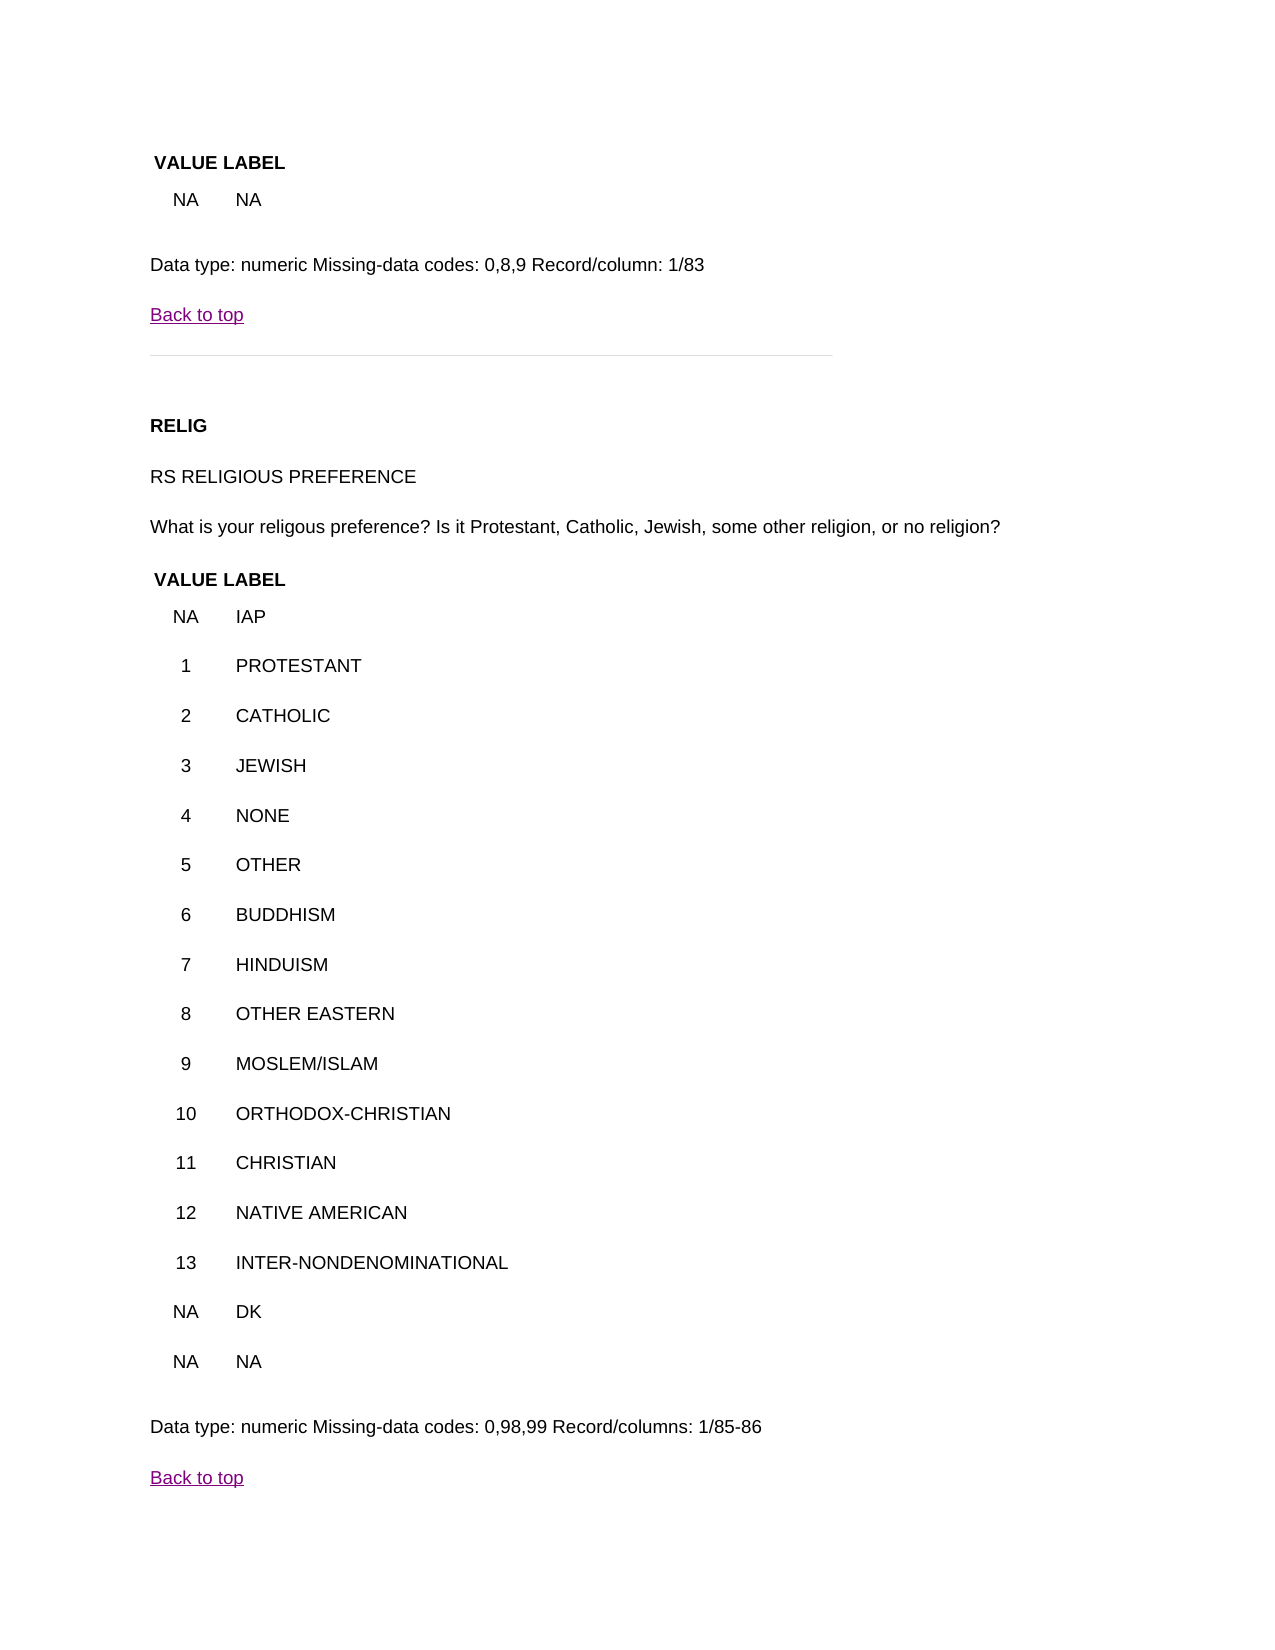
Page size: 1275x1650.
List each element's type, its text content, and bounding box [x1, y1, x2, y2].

table_cell 2 [150, 691, 221, 741]
table_cell NA [150, 592, 221, 641]
text What is your religous preference? Is it Protestant, Catholic, Jewish, some other religion, or no religion? [150, 516, 1125, 538]
text RELIG [150, 415, 1125, 436]
table_cell NA [221, 175, 495, 224]
table_cell NA [150, 1337, 221, 1387]
table_cell NONE [221, 790, 527, 840]
text Back to top [150, 304, 1125, 326]
text Data type: numeric Missing-data codes: 0,8,9 Record/column: 1/83 [150, 253, 1125, 275]
table_cell ORTHODOX-CHRISTIAN [221, 1089, 527, 1138]
table_cell NA [221, 1337, 527, 1387]
table_cell 8 [150, 989, 221, 1039]
table_cell BUDDHISM [221, 890, 527, 939]
table_cell MOSLEM/ISLAM [221, 1039, 527, 1088]
table_cell 4 [150, 790, 221, 840]
table_cell 12 [150, 1188, 221, 1237]
table_cell 3 [150, 741, 221, 790]
table_cell PROTESTANT [221, 641, 527, 691]
text RS RELIGIOUS PREFERENCE [150, 465, 1125, 487]
table_cell HINDUISM [221, 939, 527, 989]
table_cell 7 [150, 939, 221, 989]
table_cell NA [150, 175, 221, 224]
table_cell OTHER EASTERN [221, 989, 527, 1039]
table_cell INTER-NONDENOMINATIONAL [221, 1238, 527, 1287]
table_header LABEL [221, 567, 527, 592]
table_cell DK [221, 1287, 527, 1337]
table_cell IAP [221, 592, 527, 641]
table_cell 11 [150, 1138, 221, 1188]
table_cell 9 [150, 1039, 221, 1088]
table_cell 13 [150, 1238, 221, 1287]
text Back to top [150, 1466, 1125, 1488]
table_header VALUE [150, 567, 221, 592]
table_header LABEL [221, 150, 495, 175]
table_cell 5 [150, 840, 221, 890]
table_cell OTHER [221, 840, 527, 890]
table_cell JEWISH [221, 741, 527, 790]
table_cell CATHOLIC [221, 691, 527, 741]
text Data type: numeric Missing-data codes: 0,98,99 Record/columns: 1/85-86 [150, 1416, 1125, 1437]
table_cell NA [150, 1287, 221, 1337]
table_cell 1 [150, 641, 221, 691]
table_cell 10 [150, 1089, 221, 1138]
table_cell 6 [150, 890, 221, 939]
table_cell CHRISTIAN [221, 1138, 527, 1188]
table_header VALUE [150, 150, 221, 175]
table_cell NATIVE AMERICAN [221, 1188, 527, 1237]
